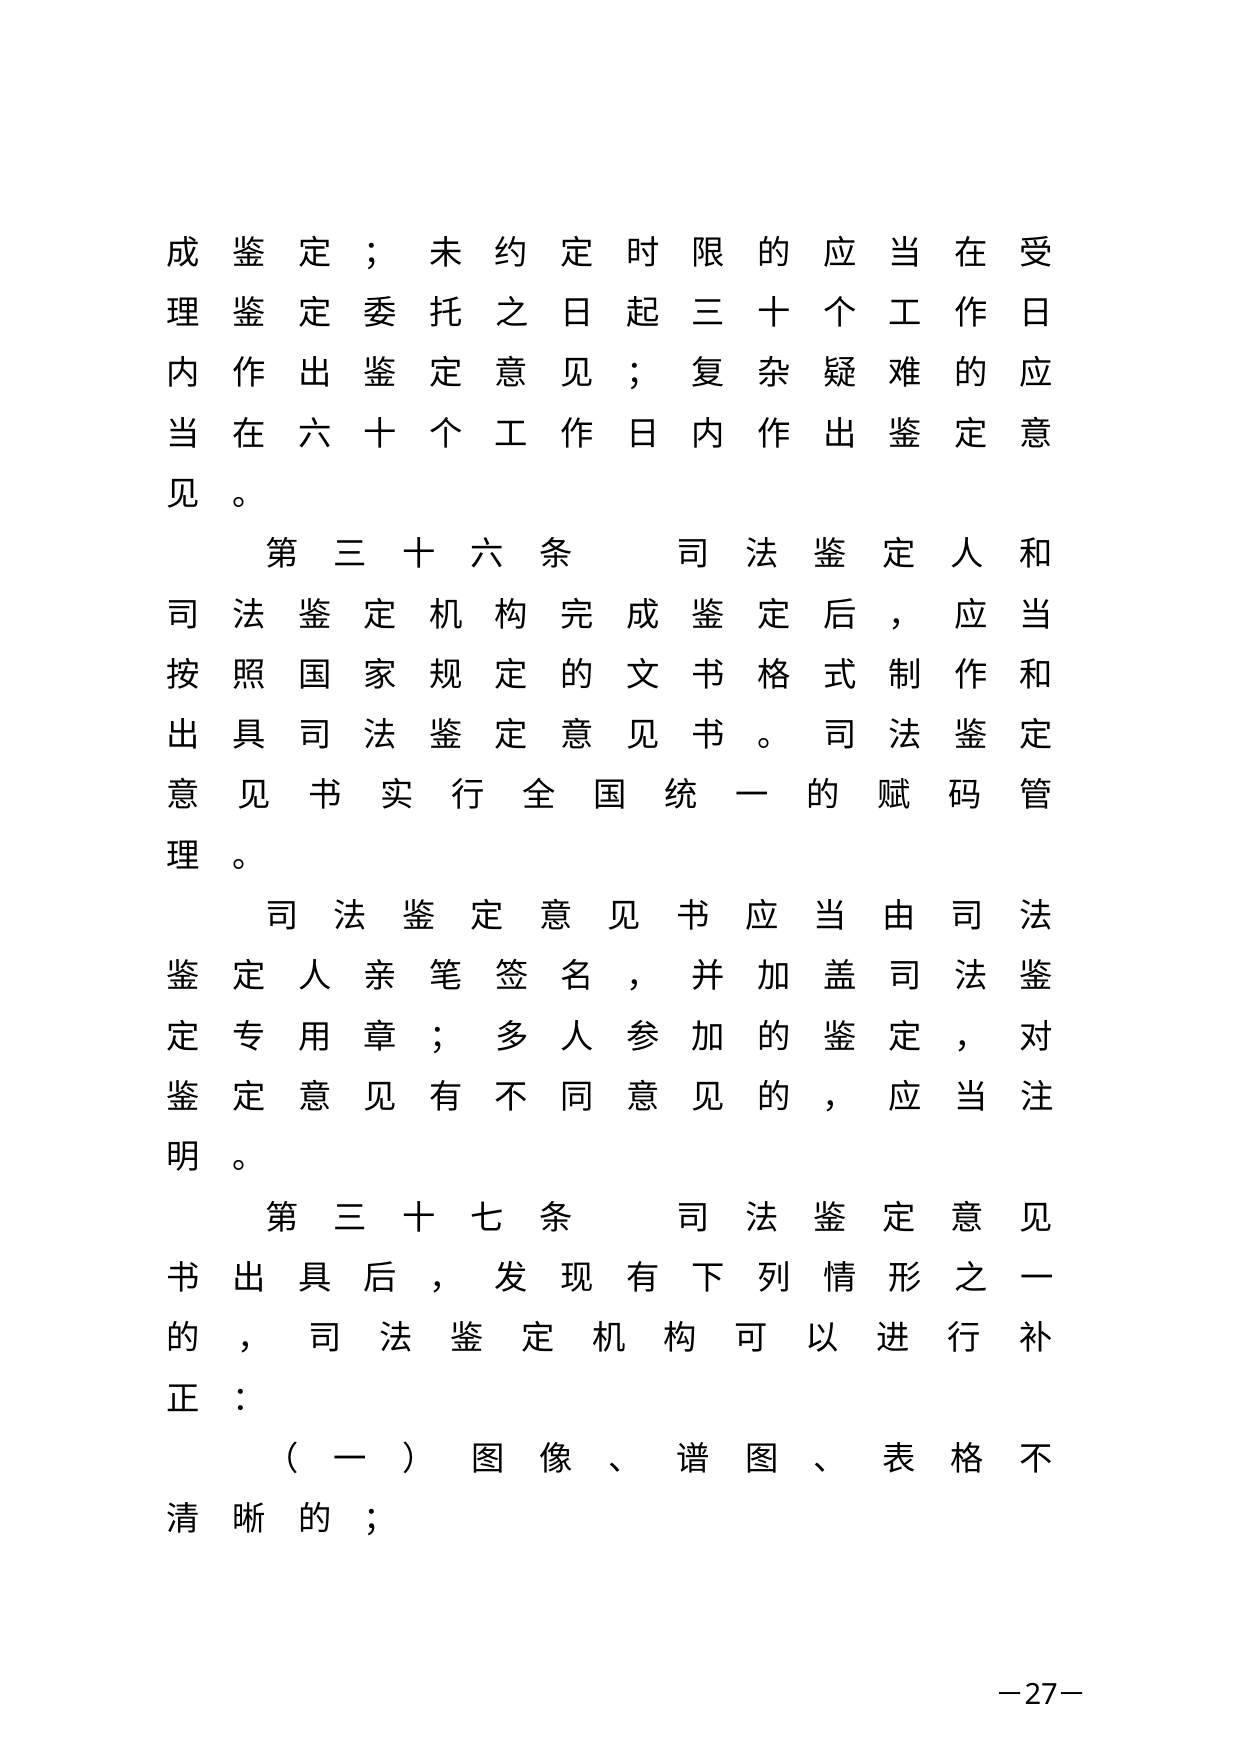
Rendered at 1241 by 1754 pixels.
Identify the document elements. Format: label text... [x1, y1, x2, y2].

text （一）图像、谱图、表格不清晰的； [167, 1426, 1085, 1546]
text 第三十七条 司法鉴定意见书出具后，发现有下列情形之一的，司法鉴定机构可以进行补正： [167, 1184, 1085, 1426]
text 司法鉴定意见书应当由司法鉴定人亲笔签名，并加盖司法鉴定专用章；多人参加的鉴定，对鉴定意见有不同意见的，应当注明。 [167, 883, 1085, 1184]
text 第三十六条 司法鉴定人和司法鉴定机构完成鉴定后，应当按照国家规定的文书格式制作和出具司法鉴定意见书。司法鉴定意见书实行全国统一的赋码管理。 [167, 521, 1085, 883]
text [167, 219, 1085, 521]
